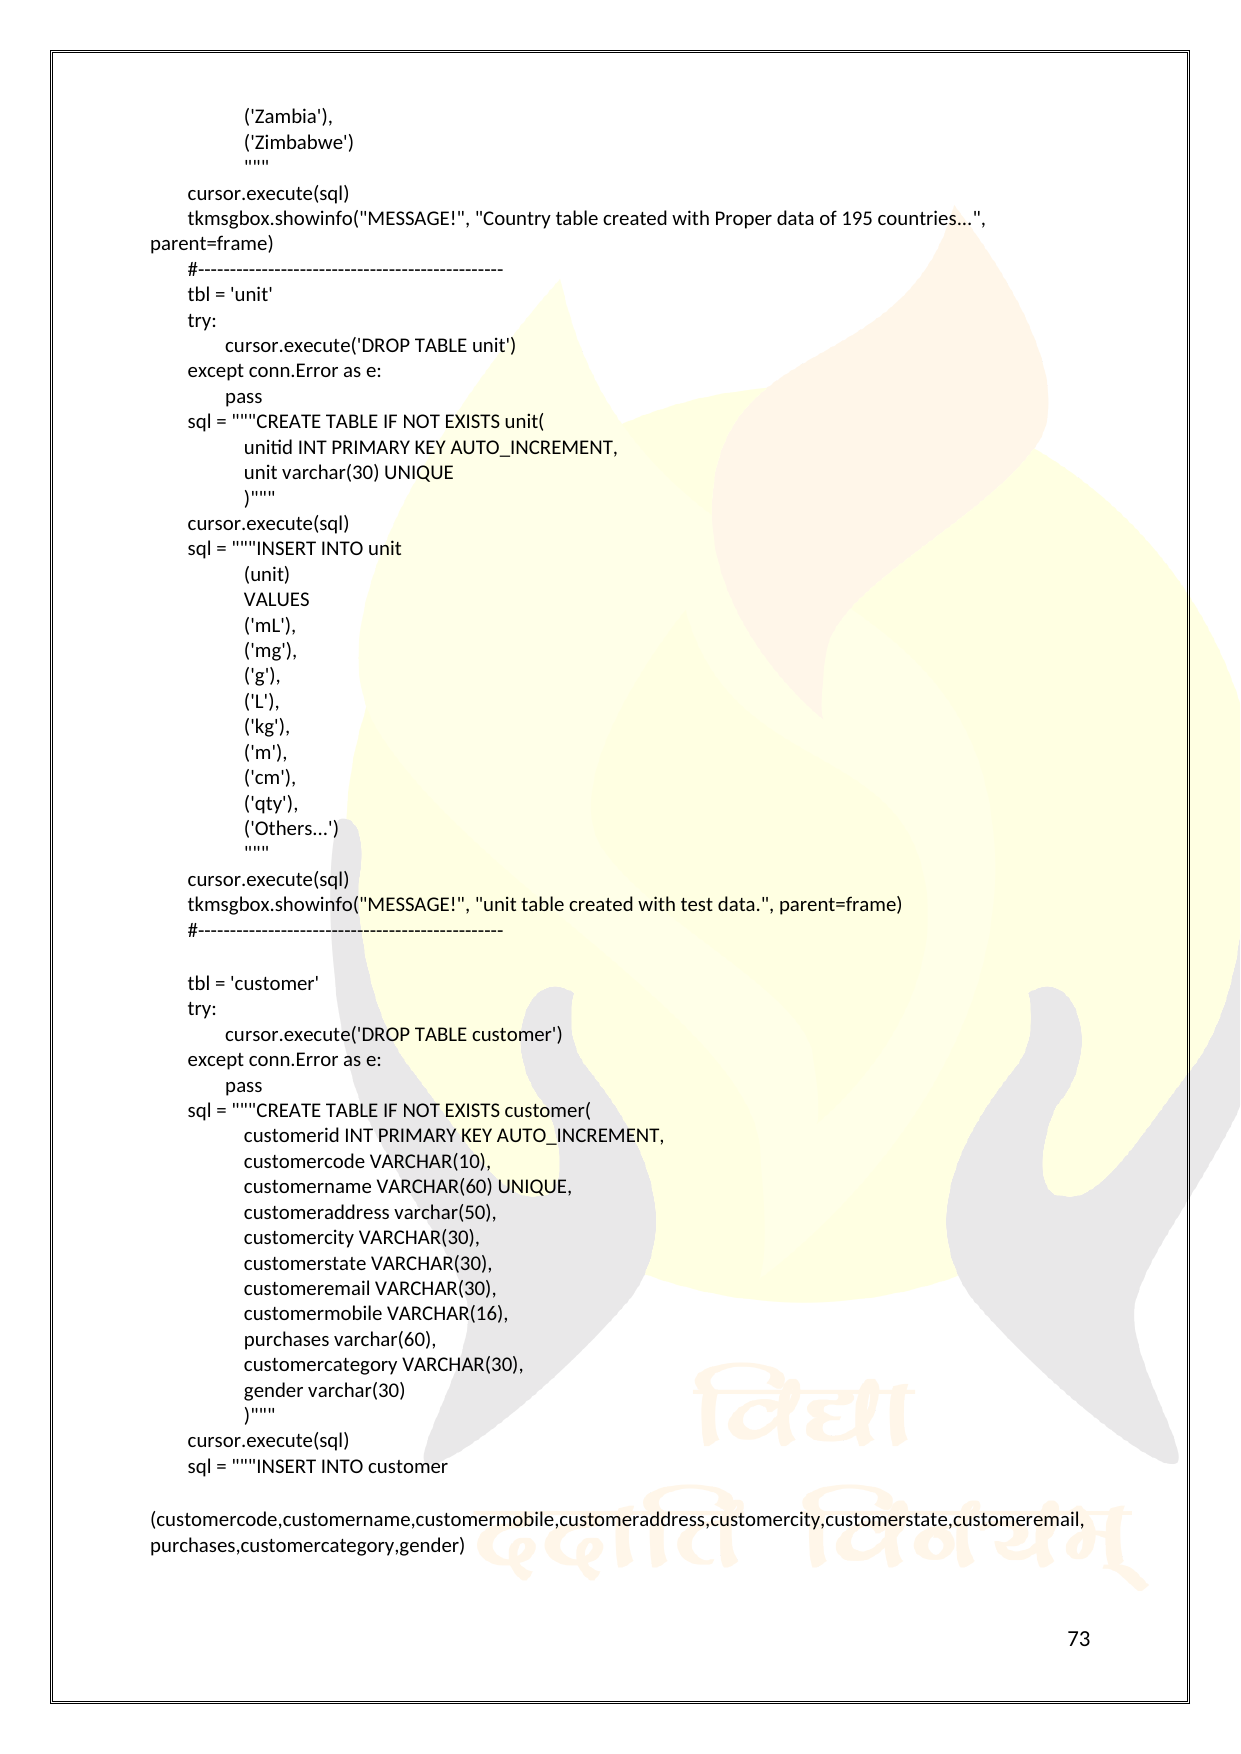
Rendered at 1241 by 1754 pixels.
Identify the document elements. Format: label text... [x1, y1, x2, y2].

text tkmsgbox.showinfo("MESSAGE!", "unit table created with test data.", parent=frame) [150, 891, 1090, 917]
text customercode VARCHAR(10), [150, 1148, 1090, 1173]
text unitid INT PRIMARY KEY AUTO_INCREMENT, [150, 434, 1090, 459]
text cursor.execute(sql) [150, 180, 1090, 205]
text ('mL'), [150, 612, 1090, 637]
text ('cm'), [150, 764, 1090, 790]
text cursor.execute(sql) [150, 510, 1090, 536]
text ('kg'), [150, 713, 1090, 739]
text customerstate VARCHAR(30), [150, 1250, 1090, 1275]
text tkmsgbox.showinfo("MESSAGE!", "Country table created with Proper data of 195 countries...", parent=frame) [150, 205, 1090, 256]
text pass [150, 1072, 1090, 1097]
text tbl = 'customer' [150, 970, 1090, 996]
text unit varchar(30) UNIQUE [150, 459, 1090, 485]
text )""" [150, 485, 1090, 510]
text ('qty'), [150, 790, 1090, 815]
text cursor.execute('DROP TABLE customer') [150, 1021, 1090, 1046]
text """ [150, 154, 1090, 180]
text pass [150, 383, 1090, 408]
text ('L'), [150, 688, 1090, 713]
text sql = """CREATE TABLE IF NOT EXISTS customer( [150, 1097, 1090, 1123]
text ('Zambia'), [150, 103, 1090, 129]
text (unit) [150, 561, 1090, 586]
text sql = """INSERT INTO customer [150, 1453, 1090, 1478]
text ('Zimbabwe') [150, 129, 1090, 154]
text #------------------------------------------------ [150, 256, 1090, 281]
text purchases varchar(60), [150, 1326, 1090, 1351]
text #------------------------------------------------ [150, 917, 1090, 942]
text customerid INT PRIMARY KEY AUTO_INCREMENT, [150, 1123, 1090, 1148]
text sql = """CREATE TABLE IF NOT EXISTS unit( [150, 408, 1090, 434]
text (customercode,customername,customermobile,customeraddress,customercity,customerstate,customeremail,purchases,customercategory,gender) [150, 1478, 1090, 1557]
text gender varchar(30) [150, 1377, 1090, 1402]
text except conn.Error as e: [150, 358, 1090, 383]
text ('m'), [150, 739, 1090, 764]
text """ [150, 841, 1090, 866]
text )""" [150, 1402, 1090, 1428]
text customercity VARCHAR(30), [150, 1224, 1090, 1250]
text try: [150, 307, 1090, 332]
text sql = """INSERT INTO unit [150, 536, 1090, 561]
text ('mg'), [150, 637, 1090, 663]
text customeraddress varchar(50), [150, 1199, 1090, 1224]
text customercategory VARCHAR(30), [150, 1351, 1090, 1377]
text ('Others...') [150, 815, 1090, 841]
text customermobile VARCHAR(16), [150, 1301, 1090, 1326]
text ('g'), [150, 663, 1090, 688]
text try: [150, 996, 1090, 1021]
text customername VARCHAR(60) UNIQUE, [150, 1173, 1090, 1199]
text cursor.execute(sql) [150, 1428, 1090, 1453]
text customeremail VARCHAR(30), [150, 1275, 1090, 1301]
text cursor.execute('DROP TABLE unit') [150, 332, 1090, 358]
text cursor.execute(sql) [150, 866, 1090, 891]
text VALUES [150, 586, 1090, 612]
text tbl = 'unit' [150, 281, 1090, 307]
text except conn.Error as e: [150, 1046, 1090, 1072]
